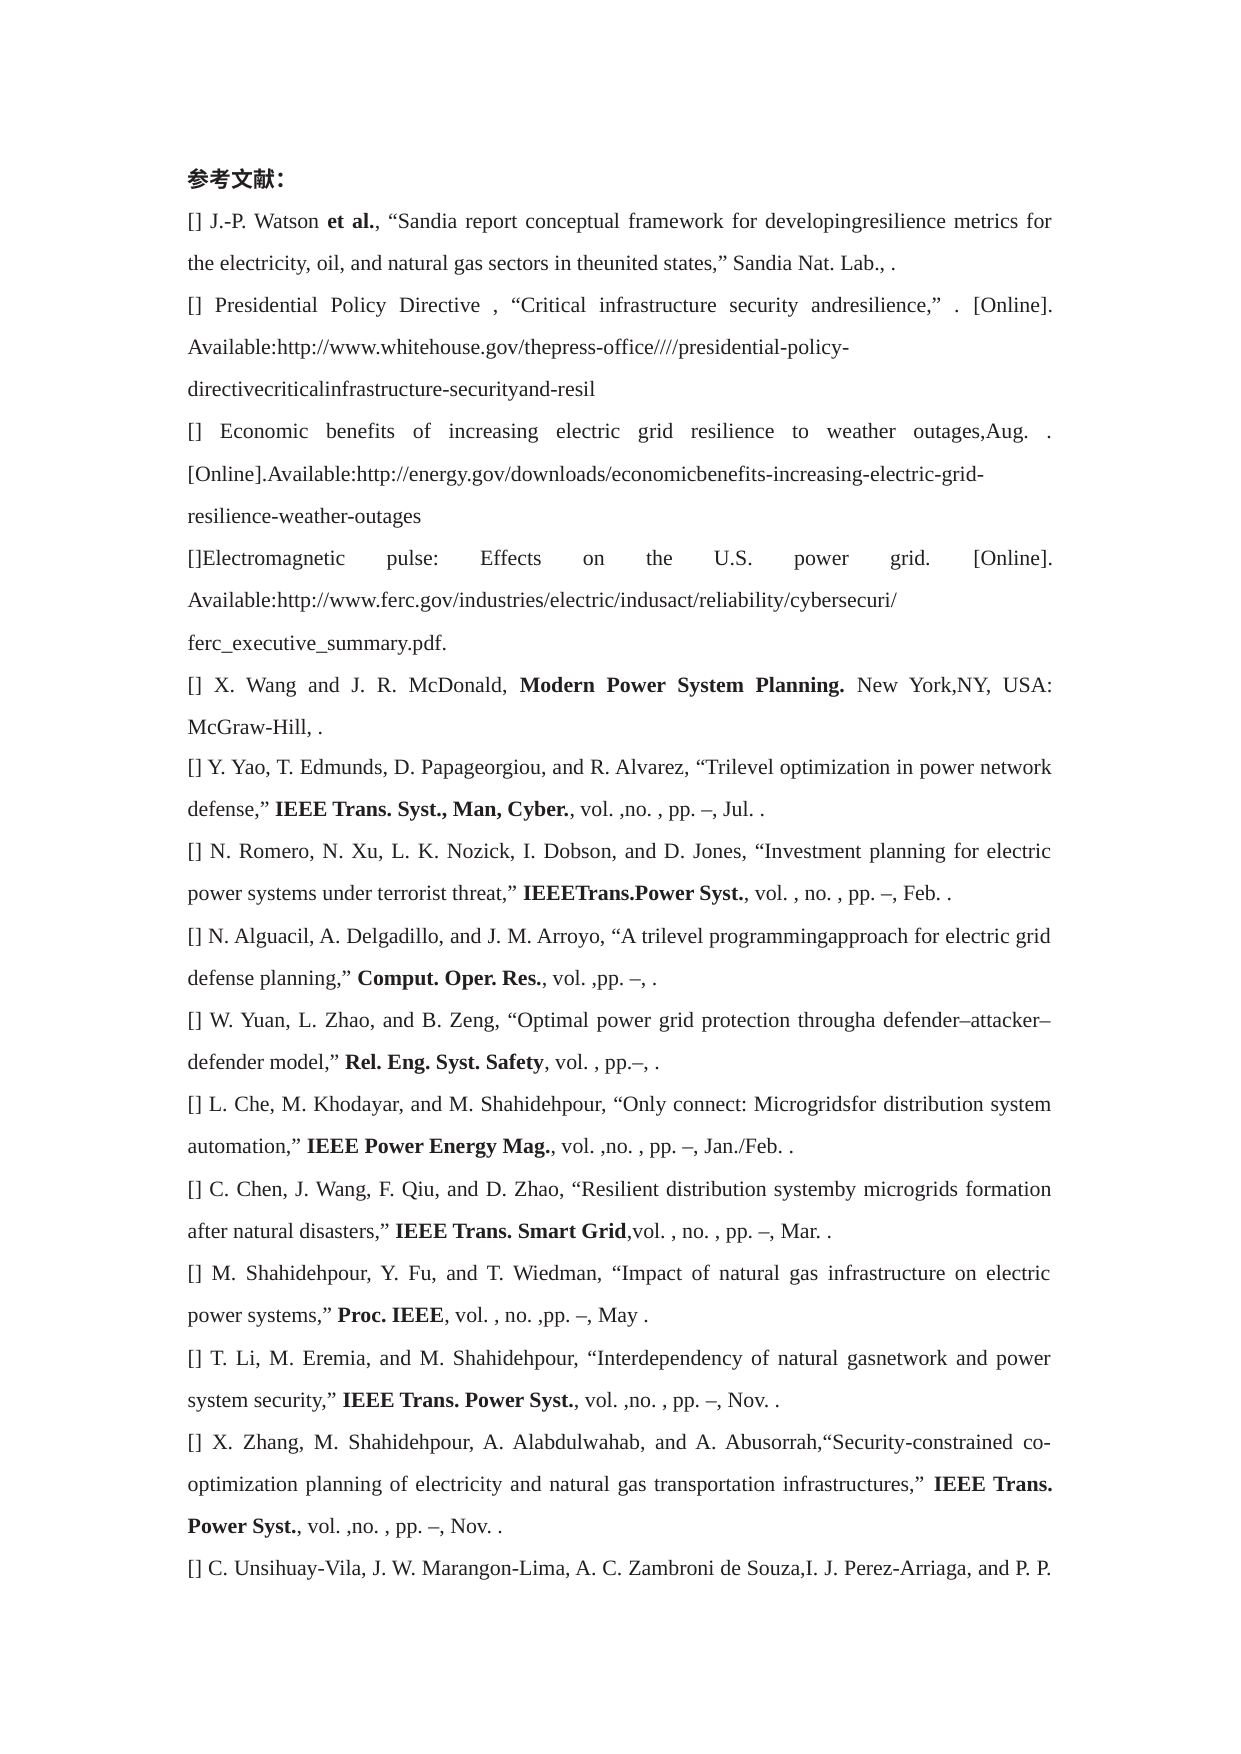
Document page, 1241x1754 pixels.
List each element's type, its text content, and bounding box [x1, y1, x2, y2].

text 参考文献： [187, 162, 1053, 194]
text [187, 750, 1053, 1584]
text [] J.-P. Watson et al., “Sandia report conceptual framework for developingresilience metrics for the electricity, oil, and natural gas sectors in theunited states,” Sandia Nat. Lab., . [] Presidential Policy Directive , “Critical infrastructure security andresilience,” . [Online]. Available:http://www.whitehouse.gov/thepress-office////presidential-policy-directivecriticalinfrastructure-securityand-resil [] Economic benefits of increasing electric grid resilience to weather outages,Aug. . [Online].Available:http://energy.gov/downloads/economicbenefits-increasing-electric-grid-resilience-weather-outages []Electromagnetic pulse: Effects on the U.S. power grid. [Online]. Available:http://www.ferc.gov/industries/electric/indusact/reliability/cybersecuri/ferc_executive_summary.pdf. [] X. Wang and J. R. McDonald, Modern Power System Planning. New York,NY, USA: McGraw-Hill, . [187, 204, 1053, 743]
